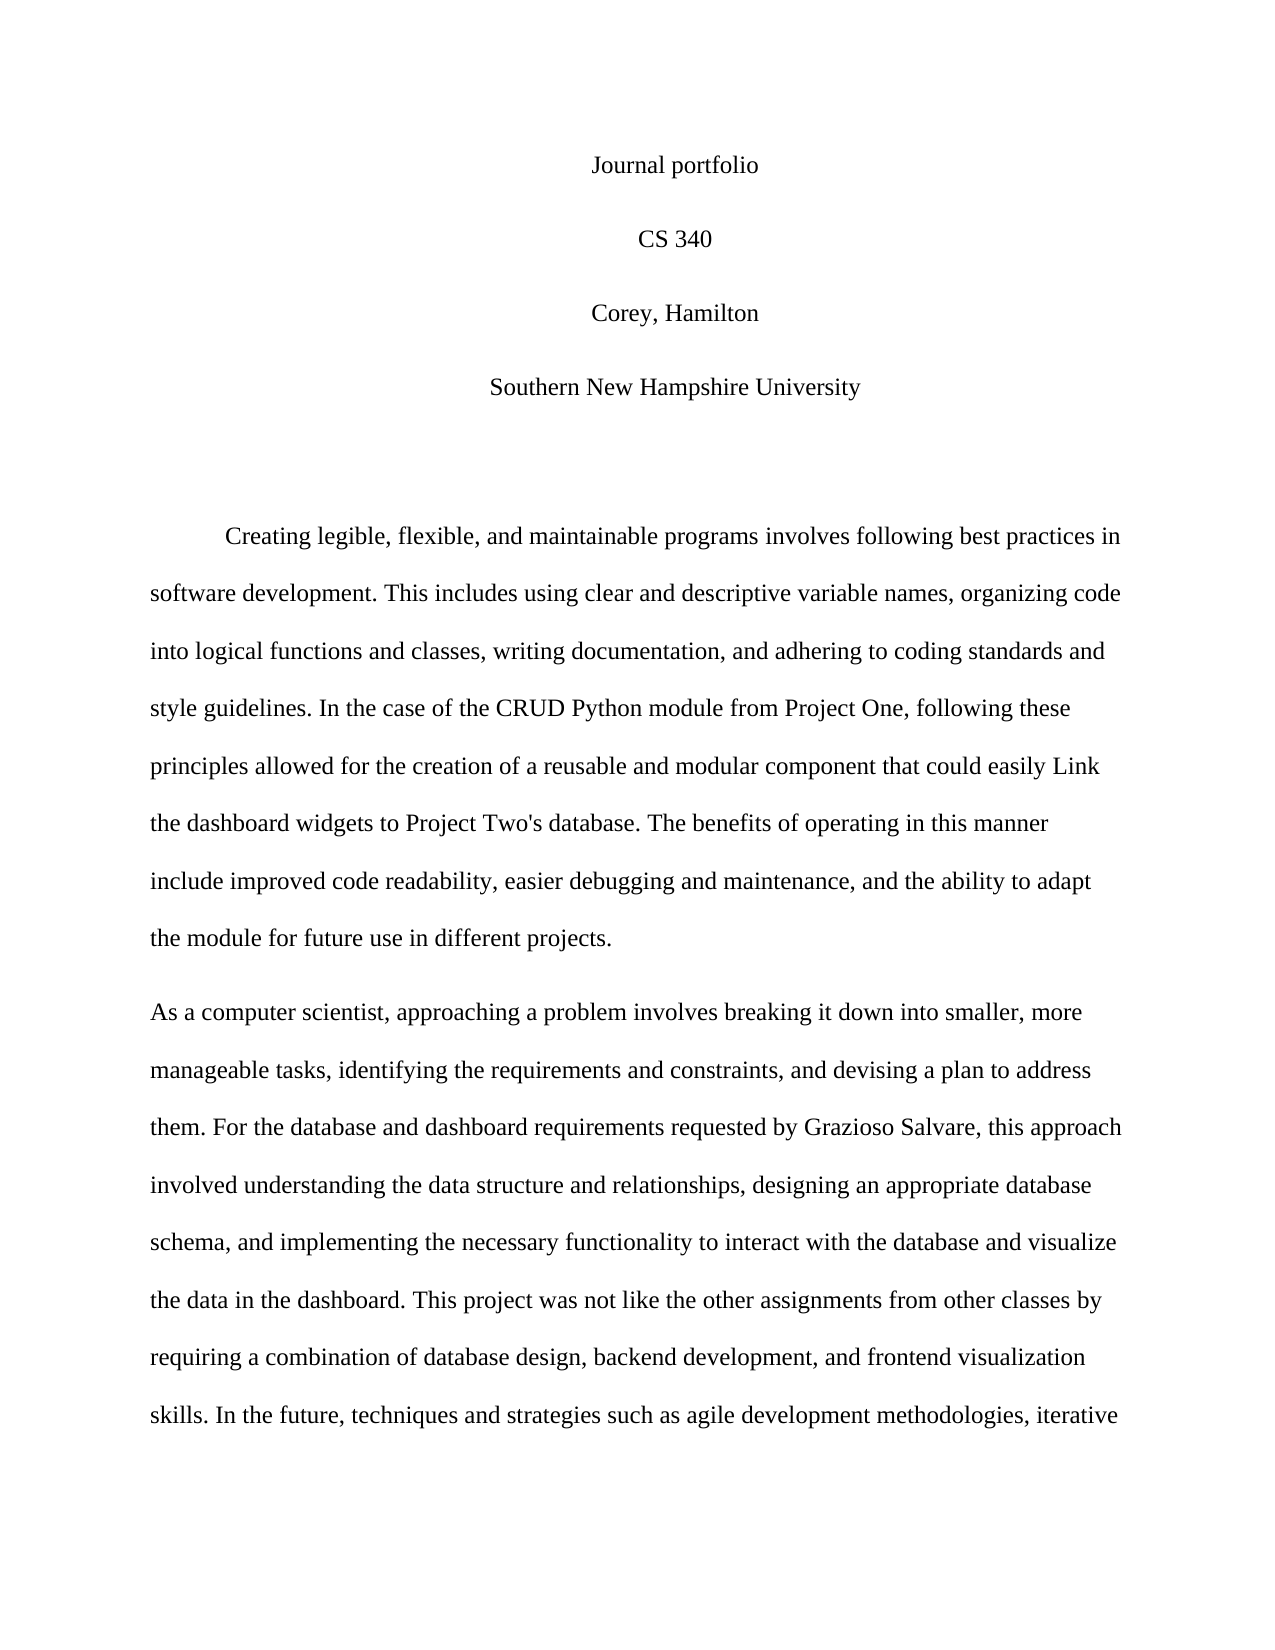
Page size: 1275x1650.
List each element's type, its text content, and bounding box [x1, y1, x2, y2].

text CS 340 [150, 224, 1125, 253]
text Southern New Hampshire University [150, 372, 1125, 401]
text Journal portfolio [150, 150, 1125, 179]
text Creating legible, flexible, and maintainable programs involves following best practices in software development. This includes using clear and descriptive variable names, organizing code into logical functions and classes, writing documentation, and adhering to coding standards and style guidelines. In the case of the CRUD Python module from Project One, following these principles allowed for the creation of a reusable and modular component that could easily Link the dashboard widgets to Project Two's database. The benefits of operating in this manner include improved code readability, easier debugging and maintenance, and the ability to adapt the module for future use in different projects. [150, 521, 1125, 952]
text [150, 997, 1125, 1429]
text Corey, Hamilton [150, 298, 1125, 327]
